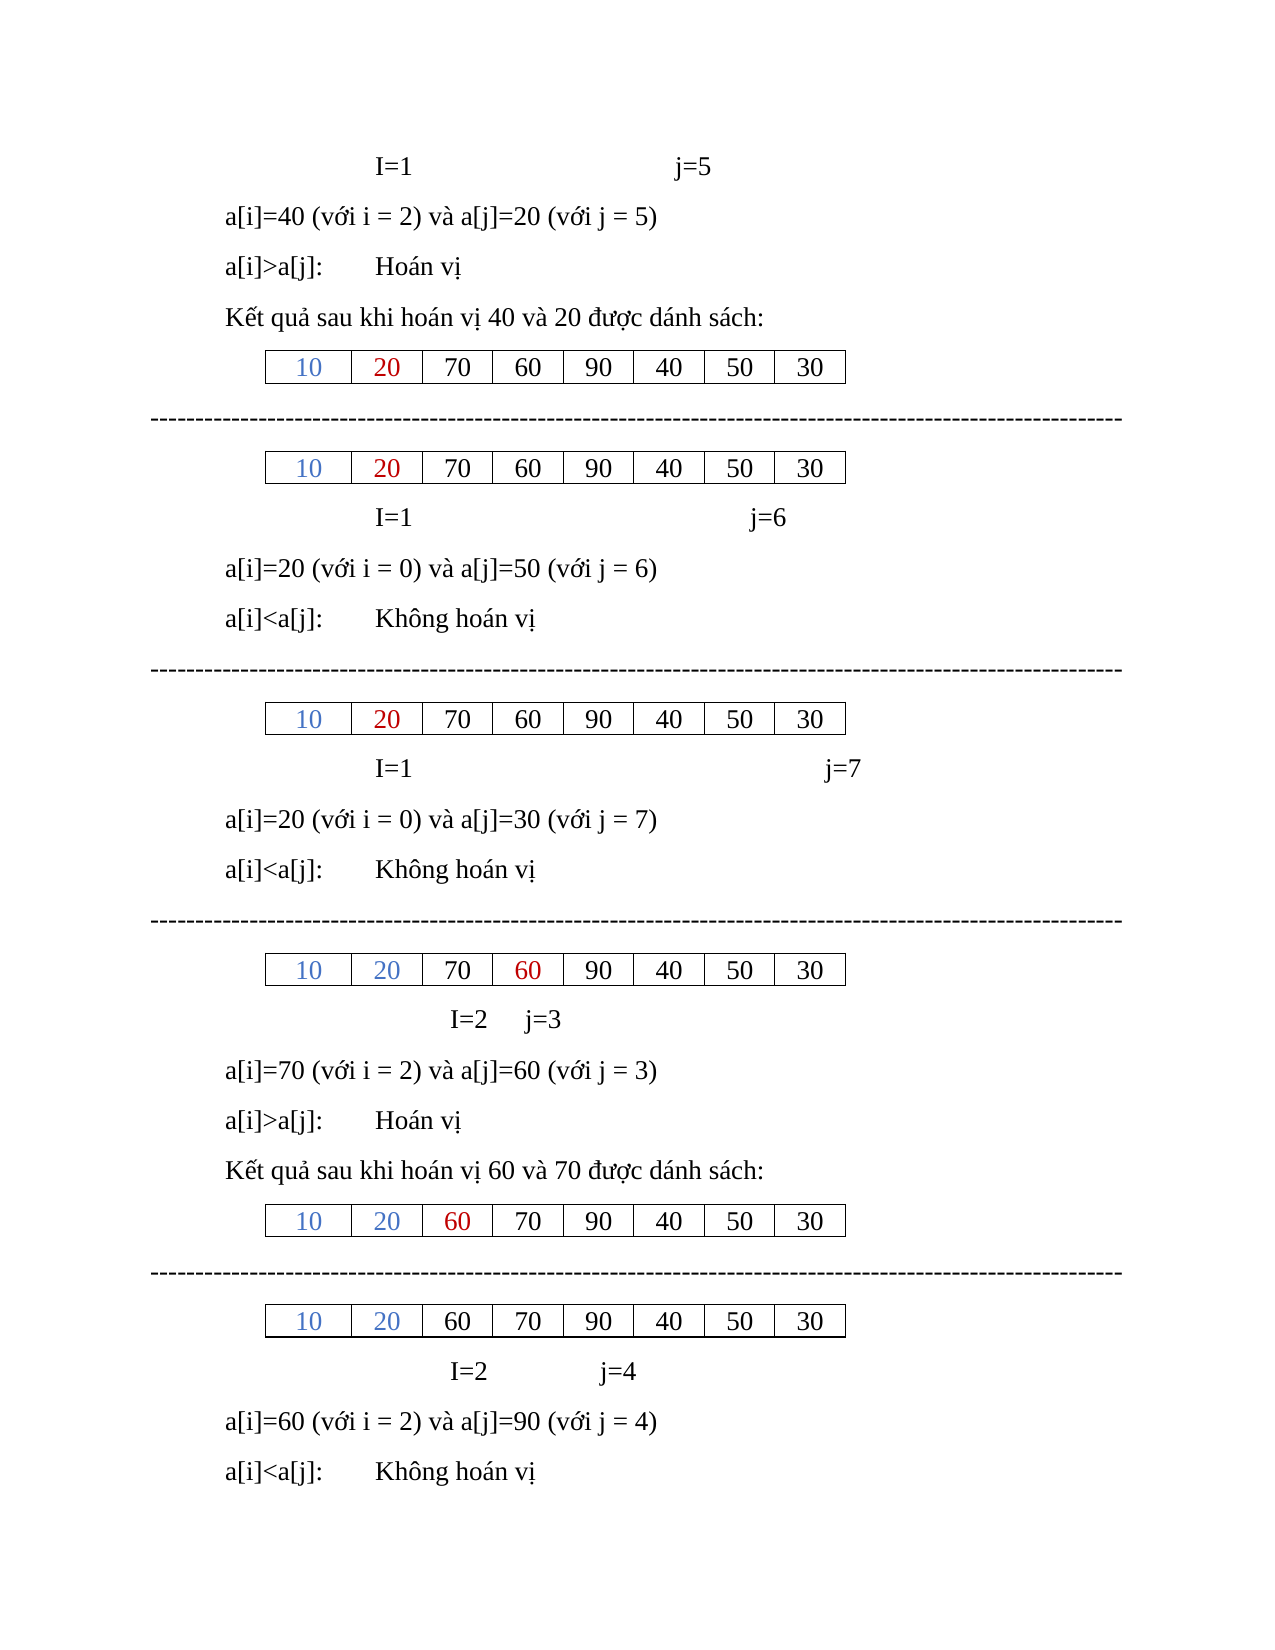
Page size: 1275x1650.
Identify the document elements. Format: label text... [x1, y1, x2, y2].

table_header 60 [493, 351, 563, 382]
table_header 90 [564, 954, 633, 985]
table_header 40 [634, 703, 704, 734]
text Kết quả sau khi hoán vị 40 và 20 được dánh sách: [150, 301, 1125, 332]
text a[i]=60 (với i = 2) và a[j]=90 (với j = 4) [150, 1405, 1125, 1436]
table_header 20 [352, 452, 422, 483]
text a[i]=20 (với i = 0) và a[j]=30 (với j = 7) [150, 803, 1125, 834]
table_header 60 [493, 452, 563, 483]
table_header 40 [634, 452, 704, 483]
table_header 50 [705, 954, 774, 985]
table_header 90 [564, 703, 633, 734]
table_header 40 [634, 351, 704, 382]
text a[i]=70 (với i = 2) và a[j]=60 (với j = 3) [150, 1054, 1125, 1085]
table_header 90 [564, 452, 633, 483]
text a[i]>a[j]: Hoán vị [150, 1104, 1125, 1135]
text I=2 j=3 [150, 1003, 1125, 1035]
table_header 20 [352, 703, 422, 734]
text I=2 j=4 [150, 1355, 1125, 1386]
table_header 70 [423, 452, 492, 483]
table_header 40 [634, 1305, 704, 1336]
table_header 30 [775, 1305, 845, 1336]
table_header 30 [775, 703, 845, 734]
text I=1 j=5 [150, 150, 1125, 181]
table_header 20 [352, 1305, 422, 1336]
table_header 60 [423, 1305, 492, 1336]
table_header 40 [634, 954, 704, 985]
table_header 50 [705, 452, 774, 483]
table_header 30 [775, 1205, 845, 1236]
table_header 10 [266, 1305, 351, 1336]
table_header 40 [634, 1205, 704, 1236]
table_header 50 [705, 1305, 774, 1336]
text a[i]<a[j]: Không hoán vị [150, 602, 1125, 633]
table_header 90 [564, 1205, 633, 1236]
table_header 20 [352, 351, 422, 382]
table_header 30 [775, 452, 845, 483]
table_header 60 [423, 1205, 492, 1236]
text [150, 401, 1125, 432]
text ------------------------------------------------------------------------------------------------------------ [150, 652, 1125, 683]
table_header 10 [266, 452, 351, 483]
table_header 60 [493, 703, 563, 734]
text I=1 j=6 [150, 501, 1125, 533]
table_header 10 [266, 1205, 351, 1236]
table_header 10 [266, 703, 351, 734]
table_header 70 [493, 1205, 563, 1236]
table_header 70 [493, 1305, 563, 1336]
table_header 70 [423, 351, 492, 382]
text a[i]=40 (với i = 2) và a[j]=20 (với j = 5) [150, 200, 1125, 231]
text a[i]>a[j]: Hoán vị [150, 250, 1125, 282]
table_header 10 [266, 351, 351, 382]
table_header 50 [705, 703, 774, 734]
text Kết quả sau khi hoán vị 60 và 70 được dánh sách: [150, 1154, 1125, 1185]
table_header 60 [493, 954, 563, 985]
table_header 70 [423, 954, 492, 985]
table_header 70 [423, 703, 492, 734]
table_header 20 [352, 1205, 422, 1236]
table_header 30 [775, 351, 845, 382]
table_header 50 [705, 1205, 774, 1236]
text a[i]=20 (với i = 0) và a[j]=50 (với j = 6) [150, 552, 1125, 583]
table_header 20 [352, 954, 422, 985]
table_header 50 [705, 351, 774, 382]
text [150, 1254, 1125, 1286]
text I=1 j=7 [150, 752, 1125, 784]
table_header 90 [564, 1305, 633, 1336]
text a[i]<a[j]: Không hoán vị [150, 853, 1125, 884]
text ------------------------------------------------------------------------------------------------------------ [150, 903, 1125, 934]
table_header 90 [564, 351, 633, 382]
text a[i]<a[j]: Không hoán vị [150, 1455, 1125, 1487]
table_header 30 [775, 954, 845, 985]
table_header 10 [266, 954, 351, 985]
